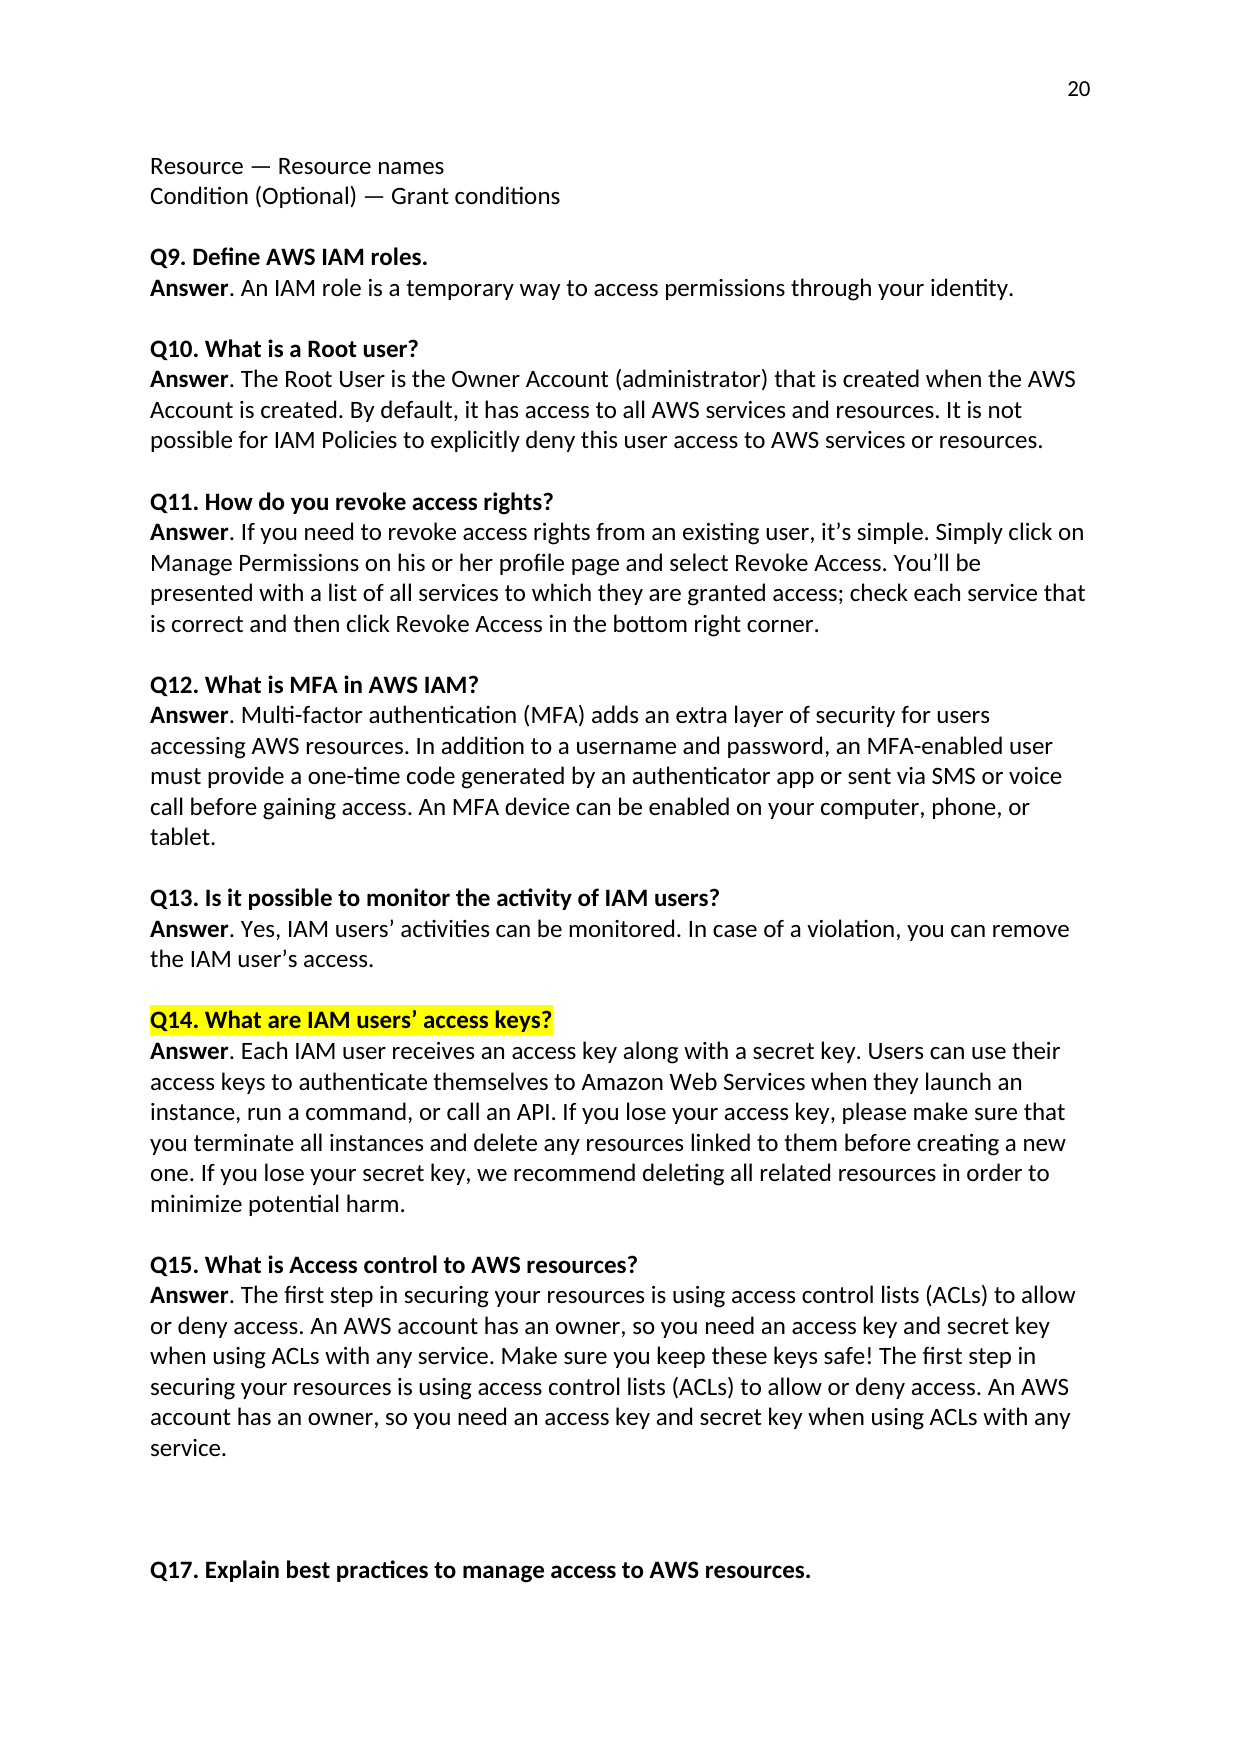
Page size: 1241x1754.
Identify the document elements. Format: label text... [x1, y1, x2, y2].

text Answer. The first step in securing your resources is using access control lists (ACLs) to allow or deny access. An AWS account has an owner, so you need an access key and secret key when using ACLs with any service. Make sure you keep these keys safe! The first step in securing your resources is using access control lists (ACLs) to allow or deny access. An AWS account has an owner, so you need an access key and secret key when using ACLs with any service. [150, 1279, 1090, 1462]
text Condition (Optional) — Grant conditions [150, 181, 1090, 211]
text Answer. The Root User is the Owner Account (administrator) that is created when the AWS Account is created. By default, it has access to all AWS services and resources. It is not possible for IAM Policies to explicitly deny this user access to AWS services or resources. [150, 364, 1090, 455]
text Answer. Multi-factor authentication (MFA) adds an extra layer of security for users accessing AWS resources. In addition to a username and password, an MFA-enabled user must provide a one-time code generated by an authenticator app or sent via SMS or voice call before gaining access. An MFA device can be enabled on your computer, phone, or tablet. [150, 699, 1090, 852]
text Answer. If you need to revoke access rights from an existing user, it’s simple. Simply click on Manage Permissions on his or her profile page and select Revoke Access. You’ll be presented with a list of all services to which they are granted access; check each service that is correct and then click Revoke Access in the bottom right corner. [150, 516, 1090, 638]
text Q17. Explain best practices to manage access to AWS resources. [150, 1554, 1090, 1584]
text Answer. An IAM role is a temporary way to access permissions through your identity. [150, 272, 1090, 303]
text Q14. What are IAM users’ access keys? [150, 1004, 1090, 1035]
text Q10. What is a Root user? [150, 333, 1090, 364]
text Q15. What is Access control to AWS resources? [150, 1249, 1090, 1279]
text Q9. Define AWS IAM roles. [150, 242, 1090, 272]
text Q13. Is it possible to monitor the activity of IAM users? [150, 882, 1090, 913]
text Q12. What is MFA in AWS IAM? [150, 669, 1090, 699]
text Resource — Resource names [150, 150, 1090, 181]
text Answer. Each IAM user receives an access key along with a secret key. Users can use their access keys to authenticate themselves to Amazon Web Services when they launch an instance, run a command, or call an API. If you lose your access key, please make sure that you terminate all instances and delete any resources linked to them before creating a new one. If you lose your secret key, we recommend deleting all related resources in order to minimize potential harm. [150, 1035, 1090, 1218]
text Q11. How do you revoke access rights? [150, 486, 1090, 516]
text Answer. Yes, IAM users’ activities can be monitored. In case of a violation, you can remove the IAM user’s access. [150, 913, 1090, 974]
